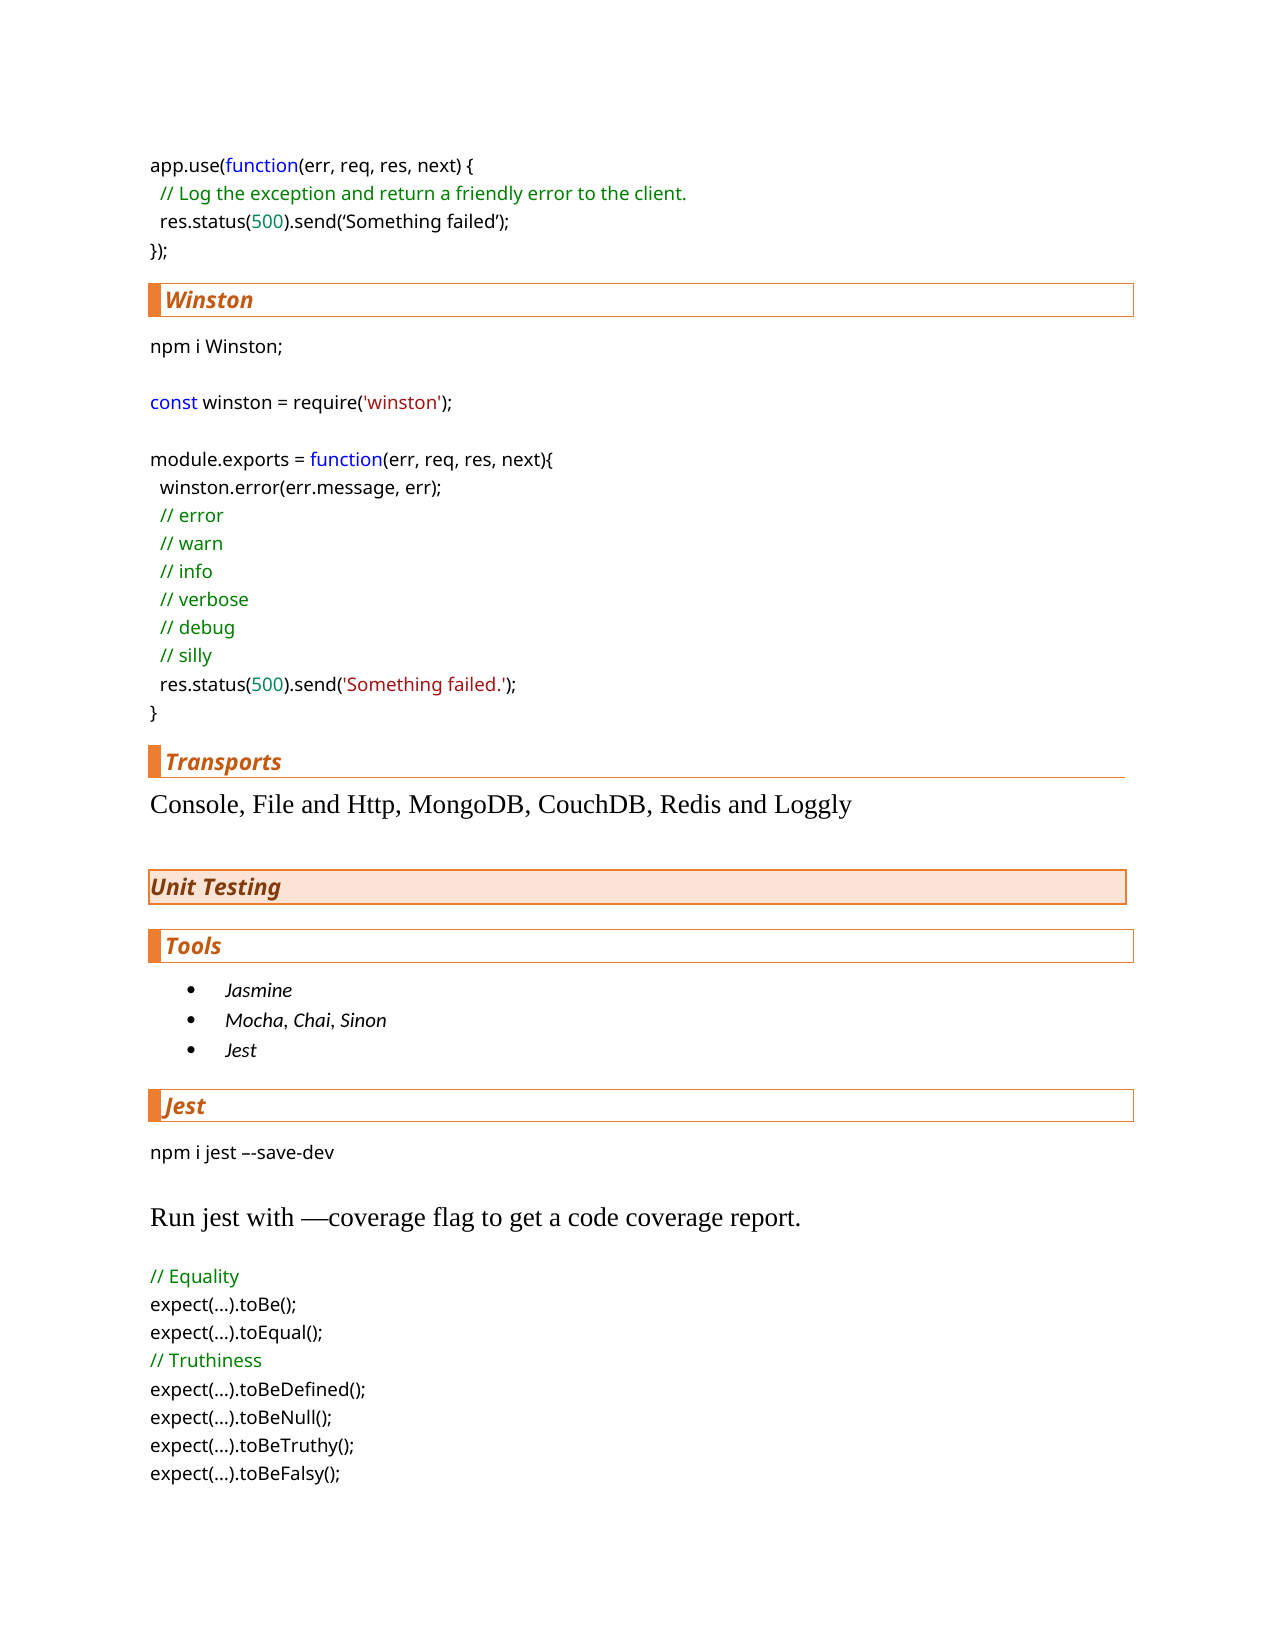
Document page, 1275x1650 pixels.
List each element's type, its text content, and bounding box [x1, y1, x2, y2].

text npm i Winston; [150, 331, 1125, 359]
list Mocha, Chai, Sinon [187, 1007, 1125, 1033]
text } [150, 696, 1125, 724]
text // verbose [150, 584, 1125, 612]
subtitle Jest [161, 1090, 1133, 1121]
text res.status(500).send('Something failed.'); [150, 668, 1125, 696]
text // warn [150, 528, 1125, 556]
text expect(…).toBeFalsy(); [150, 1458, 1125, 1486]
list Jasmine [187, 977, 1125, 1002]
text res.status(500).send(‘Something failed’); [150, 206, 1125, 234]
subtitle Unit Testing [150, 871, 1125, 903]
text // Equality [150, 1261, 1125, 1289]
list Jest [187, 1038, 1125, 1063]
text app.use(function(err, req, res, next) { [150, 150, 1125, 178]
subtitle Winston [161, 284, 1133, 316]
text // Truthiness [150, 1345, 1125, 1373]
text expect(…).toEqual(); [150, 1317, 1125, 1345]
text winston.error(err.message, err); [150, 471, 1125, 499]
text // error [150, 499, 1125, 528]
text // Log the exception and return a friendly error to the client. [150, 178, 1125, 206]
text expect(…).toBeDefined(); [150, 1373, 1125, 1401]
subtitle Transports [161, 745, 1125, 777]
text expect(…).toBeTruthy(); [150, 1429, 1125, 1458]
text // debug [150, 612, 1125, 640]
text npm i jest –-save-dev [150, 1136, 1125, 1164]
text Console, File and Http, MongoDB, CouchDB, Redis and Loggly [150, 788, 1125, 819]
text expect(…).toBe(); [150, 1289, 1125, 1317]
text Run jest with —coverage flag to get a code coverage report. [150, 1202, 1125, 1233]
subtitle Tools [161, 930, 1133, 962]
text // silly [150, 640, 1125, 668]
text }); [150, 234, 1125, 262]
text expect(…).toBeNull(); [150, 1401, 1125, 1429]
text module.exports = function(err, req, res, next){ [150, 443, 1125, 471]
text // info [150, 556, 1125, 584]
text const winston = require('winston'); [150, 387, 1125, 415]
